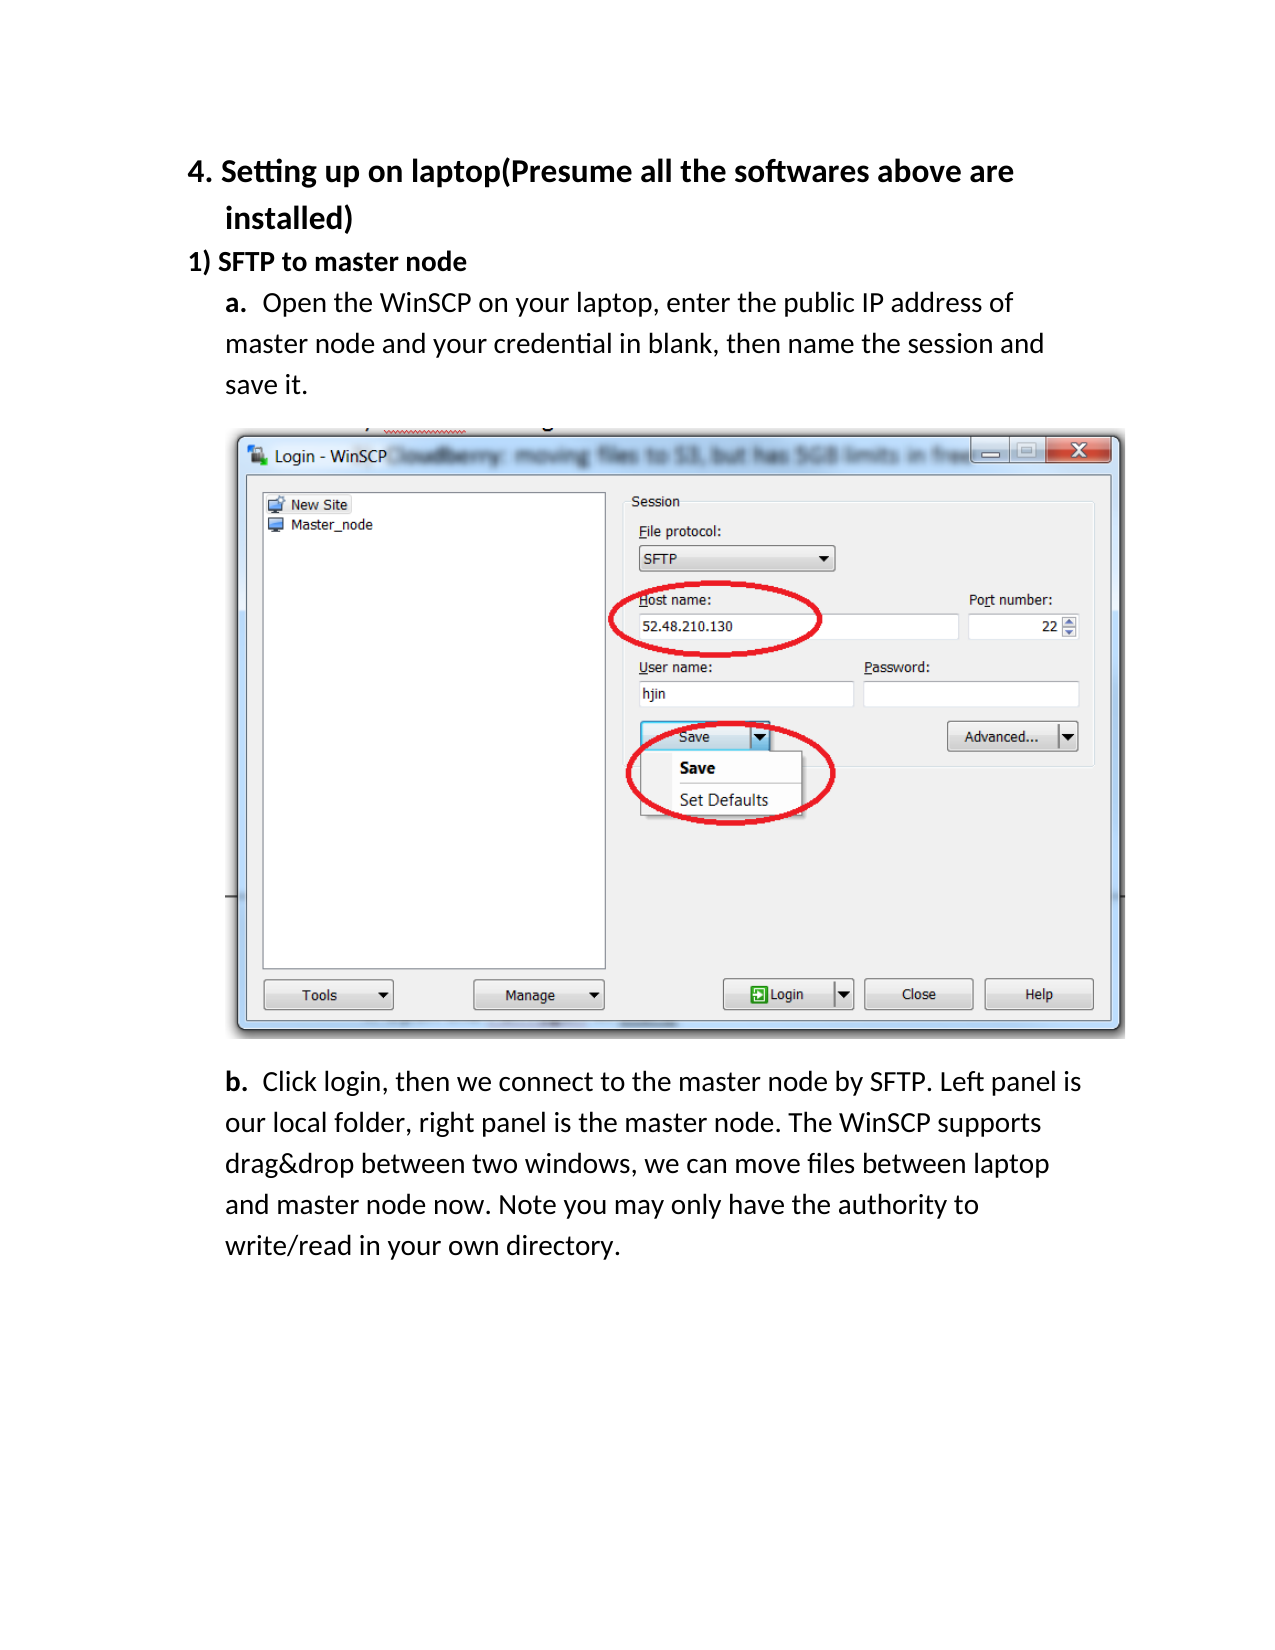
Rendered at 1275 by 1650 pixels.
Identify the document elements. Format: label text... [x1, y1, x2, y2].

picture [225, 428, 1125, 1039]
list Setting up on laptop(Presume all the softwares above are installed) [187, 150, 1087, 237]
list Click login, then we connect to the master node by SFTP. Left panel is our local folder, right panel is the master node. The WinSCP supports drag&drop between two windows, we can move files between laptop and master node now. Note you may only have the authority to write/read in your own directory. [225, 1063, 1087, 1262]
list Open the WinSCP on your laptop, enter the public IP address of master node and your credential in blank, then name the session and save it. [225, 284, 1087, 402]
list SFTP to master node [187, 243, 1087, 279]
